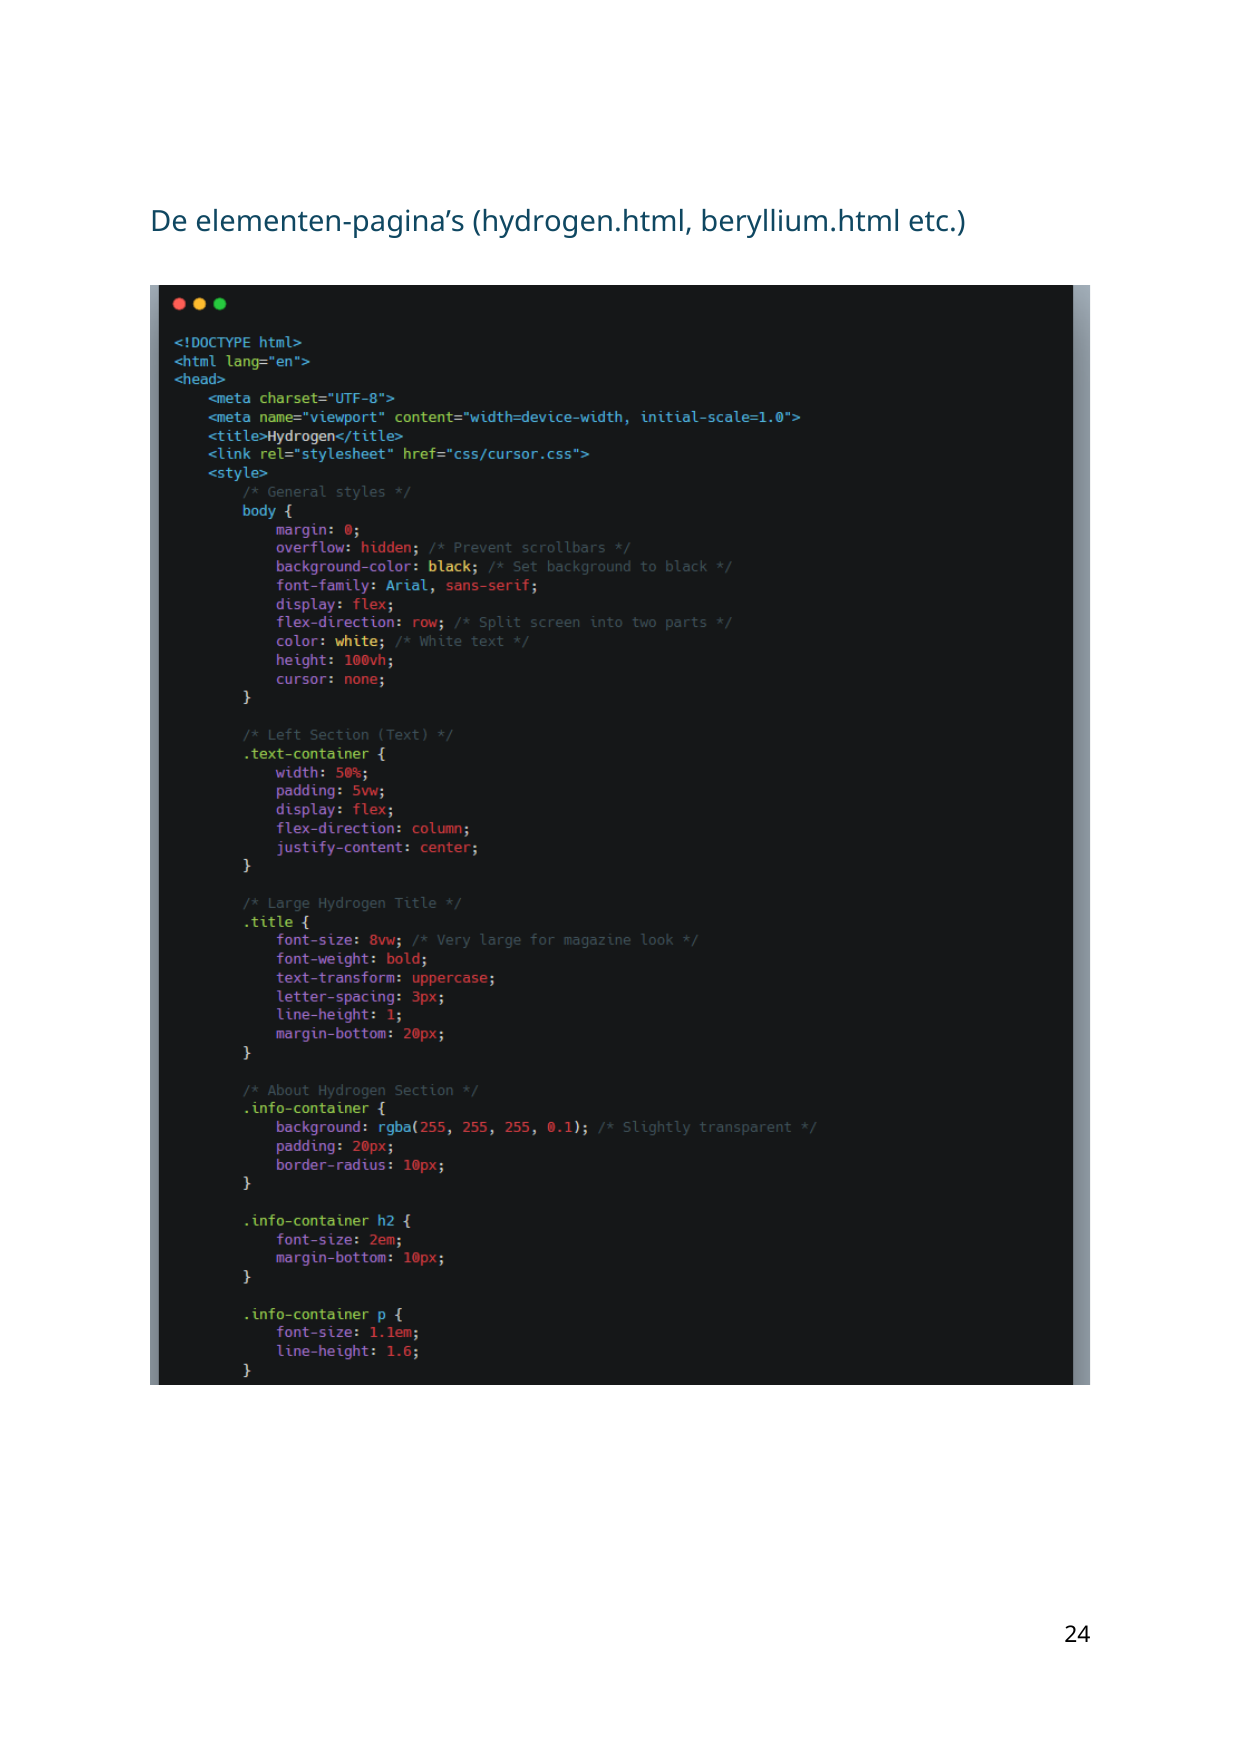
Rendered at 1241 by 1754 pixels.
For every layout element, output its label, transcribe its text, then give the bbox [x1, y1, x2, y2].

subtitle De elementen-pagina’s (hydrogen.html, beryllium.html etc.) [150, 200, 1090, 240]
picture [150, 285, 1091, 1385]
